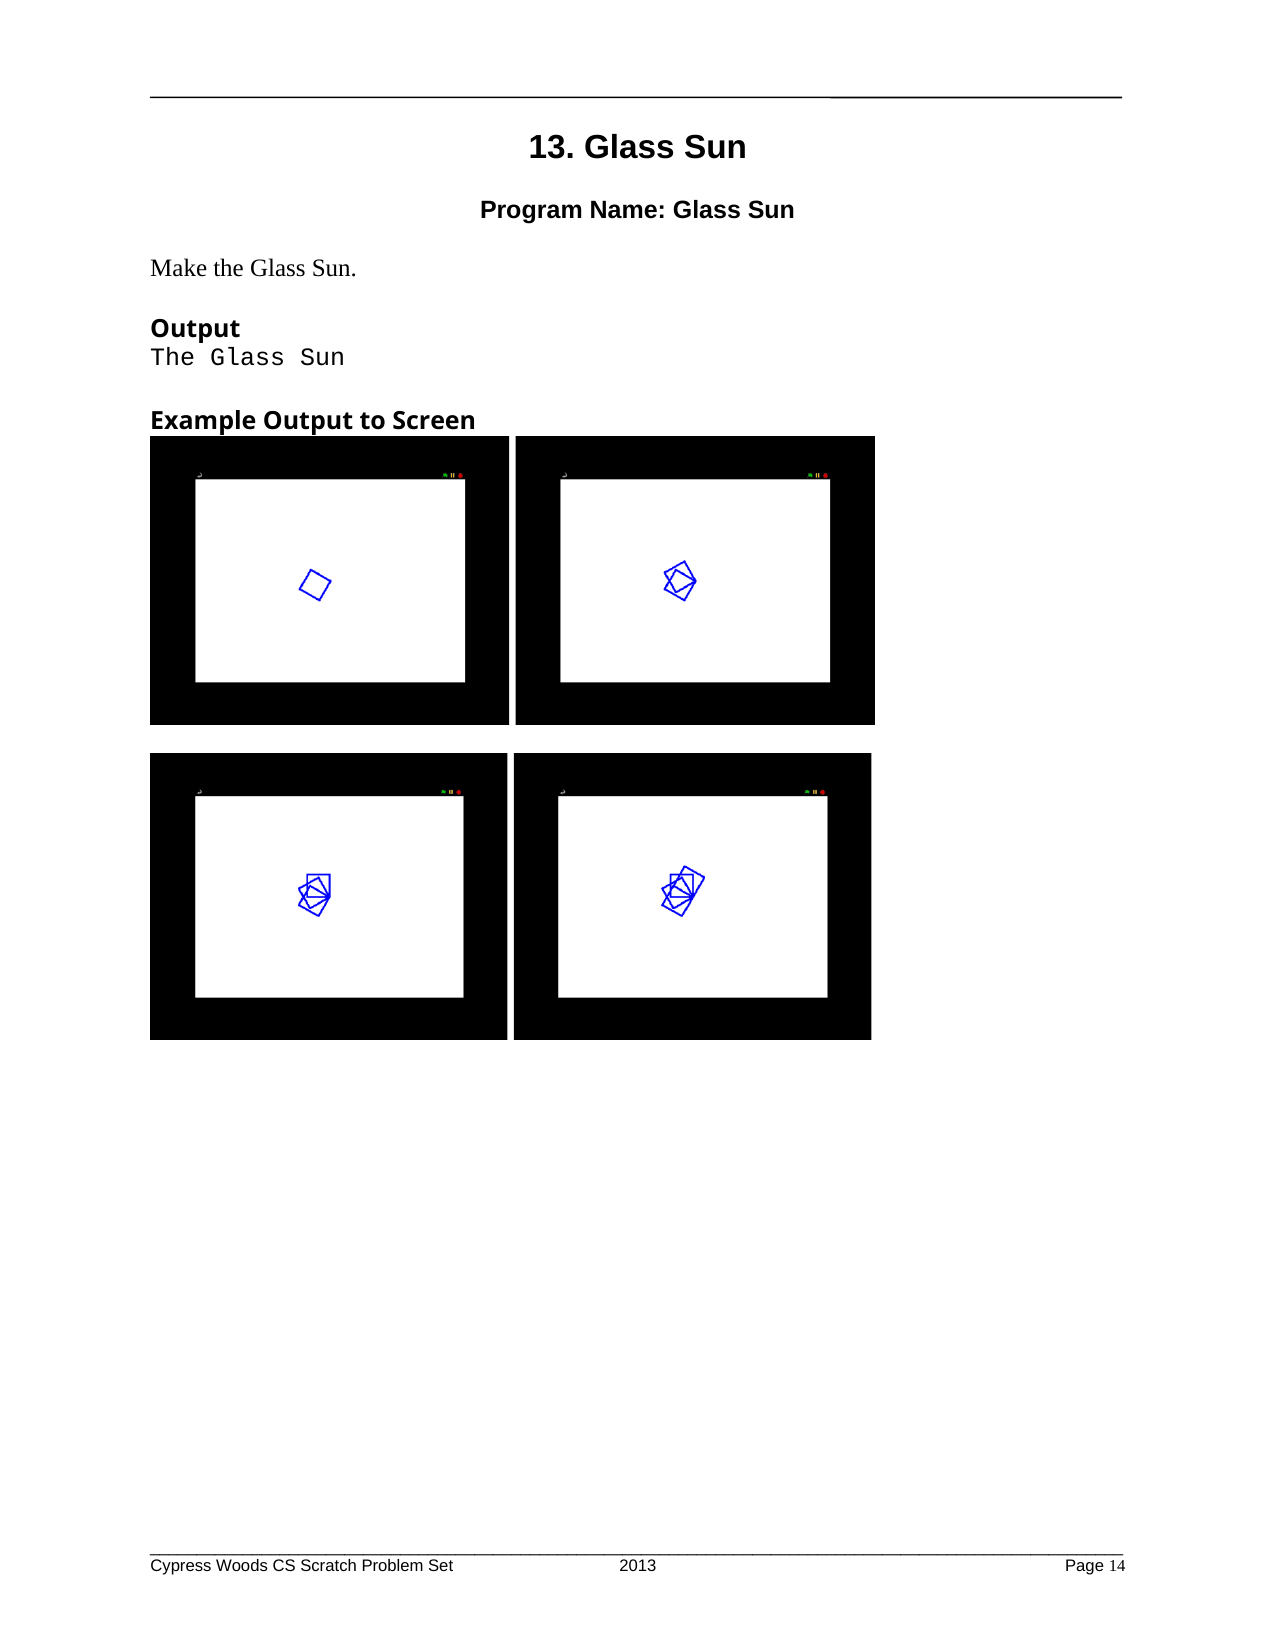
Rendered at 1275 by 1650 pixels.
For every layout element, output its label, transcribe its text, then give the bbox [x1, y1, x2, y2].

picture [150, 753, 508, 1040]
subtitle Program Name: Glass Sun [150, 195, 1125, 224]
picture [513, 753, 872, 1040]
text The Glass Sun [150, 345, 1125, 373]
text 13. Glass Sun [150, 127, 1125, 166]
text Output [150, 311, 1125, 345]
text Make the Glass Sun. [150, 253, 1125, 282]
text Example Output to Screen [150, 402, 1125, 437]
picture [150, 436, 510, 725]
picture [515, 436, 875, 725]
